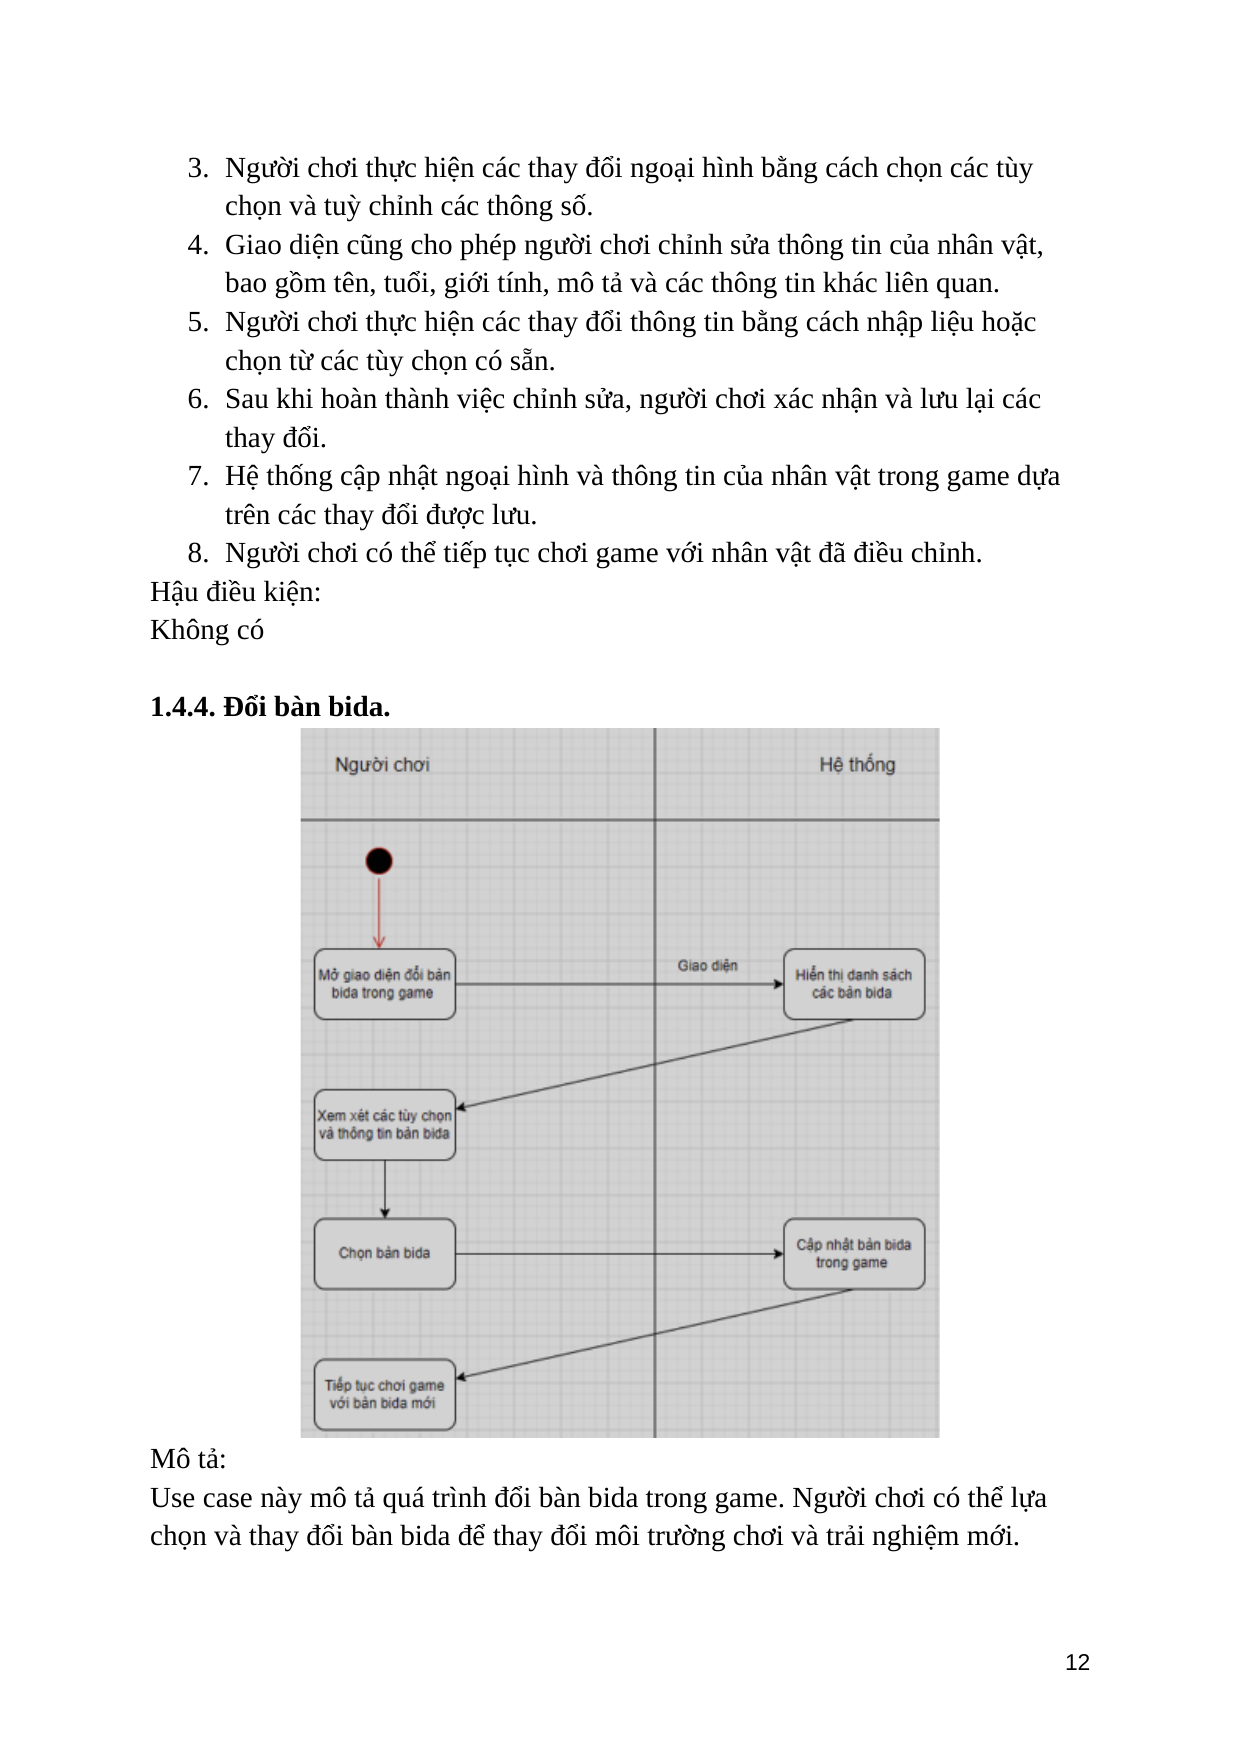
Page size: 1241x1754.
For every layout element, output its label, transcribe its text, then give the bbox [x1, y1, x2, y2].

text Hậu điều kiện: [150, 574, 1090, 607]
list Người chơi có thể tiếp tục chơi game với nhân vật đã điều chỉnh. [187, 535, 1090, 569]
list Người chơi thực hiện các thay đổi thông tin bằng cách nhập liệu hoặc chọn từ các tùy chọn có sẵn. [187, 304, 1090, 376]
list Người chơi thực hiện các thay đổi ngoại hình bằng cách chọn các tùy chọn và tuỳ chỉnh các thông số. [187, 150, 1090, 222]
picture [300, 728, 940, 1438]
text Không có [150, 612, 1090, 646]
list Giao diện cũng cho phép người chơi chỉnh sửa thông tin của nhân vật, bao gồm tên, tuổi, giới tính, mô tả và các thông tin khác liên quan. [187, 227, 1090, 299]
list Sau khi hoàn thành việc chỉnh sửa, người chơi xác nhận và lưu lại các thay đổi. [187, 381, 1090, 453]
list Hệ thống cập nhật ngoại hình và thông tin của nhân vật trong game dựa trên các thay đổi được lưu. [187, 458, 1090, 530]
text Use case này mô tả quá trình đổi bàn bida trong game. Người chơi có thể lựa chọn và thay đổi bàn bida để thay đổi môi trường chơi và trải nghiệm mới. [150, 1480, 1090, 1552]
text 1.4.4. Đổi bàn bida. [150, 689, 1090, 723]
text Mô tả: [150, 1441, 1090, 1475]
